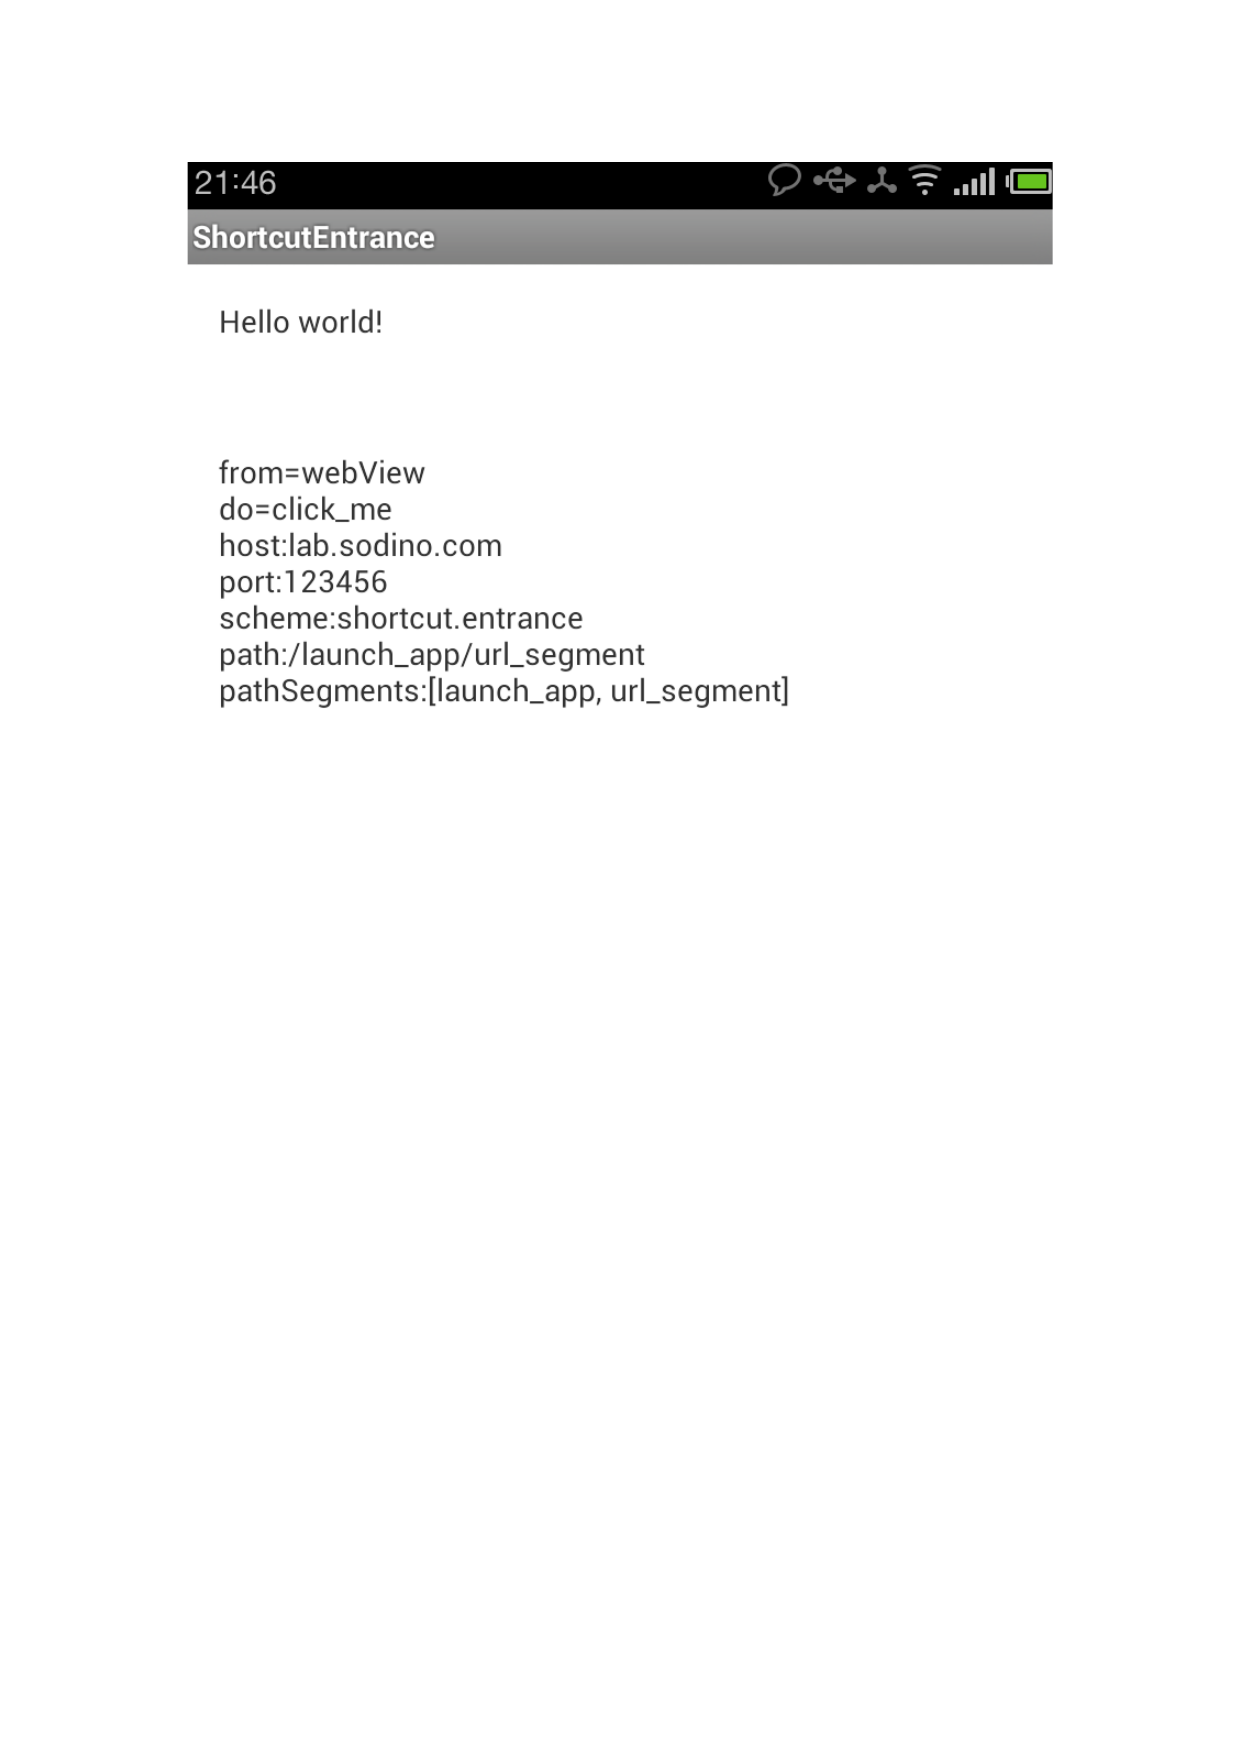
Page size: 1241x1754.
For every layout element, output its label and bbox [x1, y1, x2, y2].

picture [187, 162, 1053, 731]
